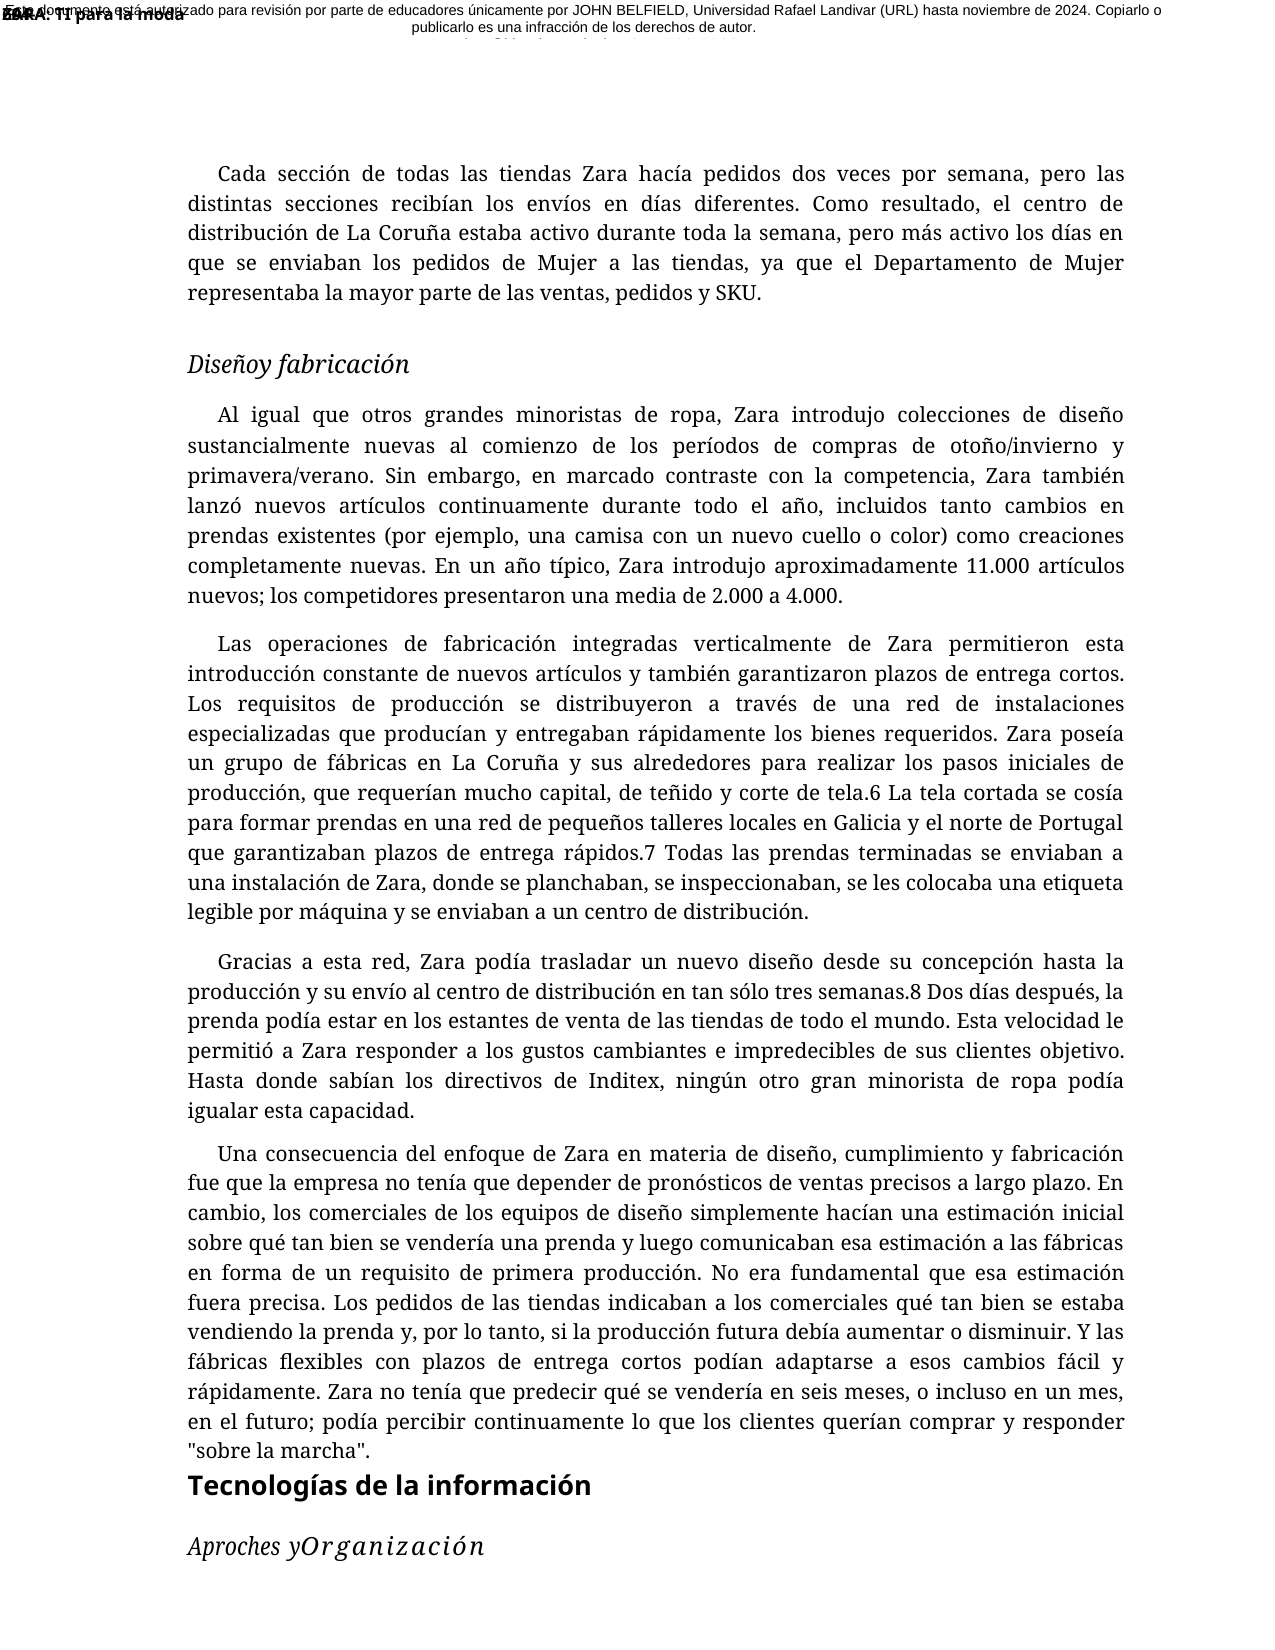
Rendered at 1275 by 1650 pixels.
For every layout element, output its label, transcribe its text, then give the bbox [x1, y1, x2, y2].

text Las operaciones de fabricación integradas verticalmente de Zara permitieron esta introducción constante de nuevos artículos y también garantizaron plazos de entrega cortos. Los requisitos de producción se distribuyeron a través de una red de instalaciones especializadas que producían y entregaban rápidamente los bienes requeridos. Zara poseía un grupo de fábricas en La Coruña y sus alrededores para realizar los pasos iniciales de producción, que requerían mucho capital, de teñido y corte de tela.6 La tela cortada se cosía para formar prendas en una red de pequeños talleres locales en Galicia y el norte de Portugal que garantizaban plazos de entrega rápidos.7 Todas las prendas terminadas se enviaban a una instalación de Zara, donde se planchaban, se inspeccionaban, se les colocaba una etiqueta legible por máquina y se enviaban a un centro de distribución. [187, 629, 1125, 926]
text Gracias a esta red, Zara podía trasladar un nuevo diseño desde su concepción hasta la producción y su envío al centro de distribución en tan sólo tres semanas.8 Dos días después, la prenda podía estar en los estantes de venta de las tiendas de todo el mundo. Esta velocidad le permitió a Zara responder a los gustos cambiantes e impredecibles de sus clientes objetivo. Hasta donde sabían los directivos de Inditex, ningún otro gran minorista de ropa podía igualar esta capacidad. [187, 947, 1126, 1124]
subtitle Aproches yOrganización [187, 1528, 1150, 1563]
text Cada sección de todas las tiendas Zara hacía pedidos dos veces por semana, pero las distintas secciones recibían los envíos en días diferentes. Como resultado, el centro de distribución de La Coruña estaba activo durante toda la semana, pero más activo los días en que se enviaban los pedidos de Mujer a las tiendas, ya que el Departamento de Mujer representaba la mayor parte de las ventas, pedidos y SKU. [187, 159, 1125, 306]
text Al igual que otros grandes minoristas de ropa, Zara introdujo colecciones de diseño sustancialmente nuevas al comienzo de los períodos de compras de otoño/invierno y primavera/verano. Sin embargo, en marcado contraste con la competencia, Zara también lanzó nuevos artículos continuamente durante todo el año, incluidos tanto cambios en prendas existentes (por ejemplo, una camisa con un nuevo cuello o color) como creaciones completamente nuevas. En un año típico, Zara introdujo aproximadamente 11.000 artículos nuevos; los competidores presentaron una media de 2.000 a 4.000. [187, 401, 1126, 610]
text Una consecuencia del enfoque de Zara en materia de diseño, cumplimiento y fabricación fue que la empresa no tenía que depender de pronósticos de ventas precisos a largo plazo. En cambio, los comerciales de los equipos de diseño simplemente hacían una estimación inicial sobre qué tan bien se vendería una prenda y luego comunicaban esa estimación a las fábricas en forma de un requisito de primera producción. No era fundamental que esa estimación fuera precisa. Los pedidos de las tiendas indicaban a los comerciales qué tan bien se estaba vendiendo la prenda y, por lo tanto, si la producción futura debía aumentar o disminuir. Y las fábricas flexibles con plazos de entrega cortos podían adaptarse a esos cambios fácil y rápidamente. Zara no tenía que predecir qué se vendería en seis meses, o incluso en un mes, en el futuro; podía percibir continuamente lo que los clientes querían comprar y responder "sobre la marcha". [187, 1139, 1126, 1465]
subtitle Diseñoy fabricación [187, 346, 1150, 380]
subtitle Tecnologías de la información [187, 1466, 1150, 1503]
